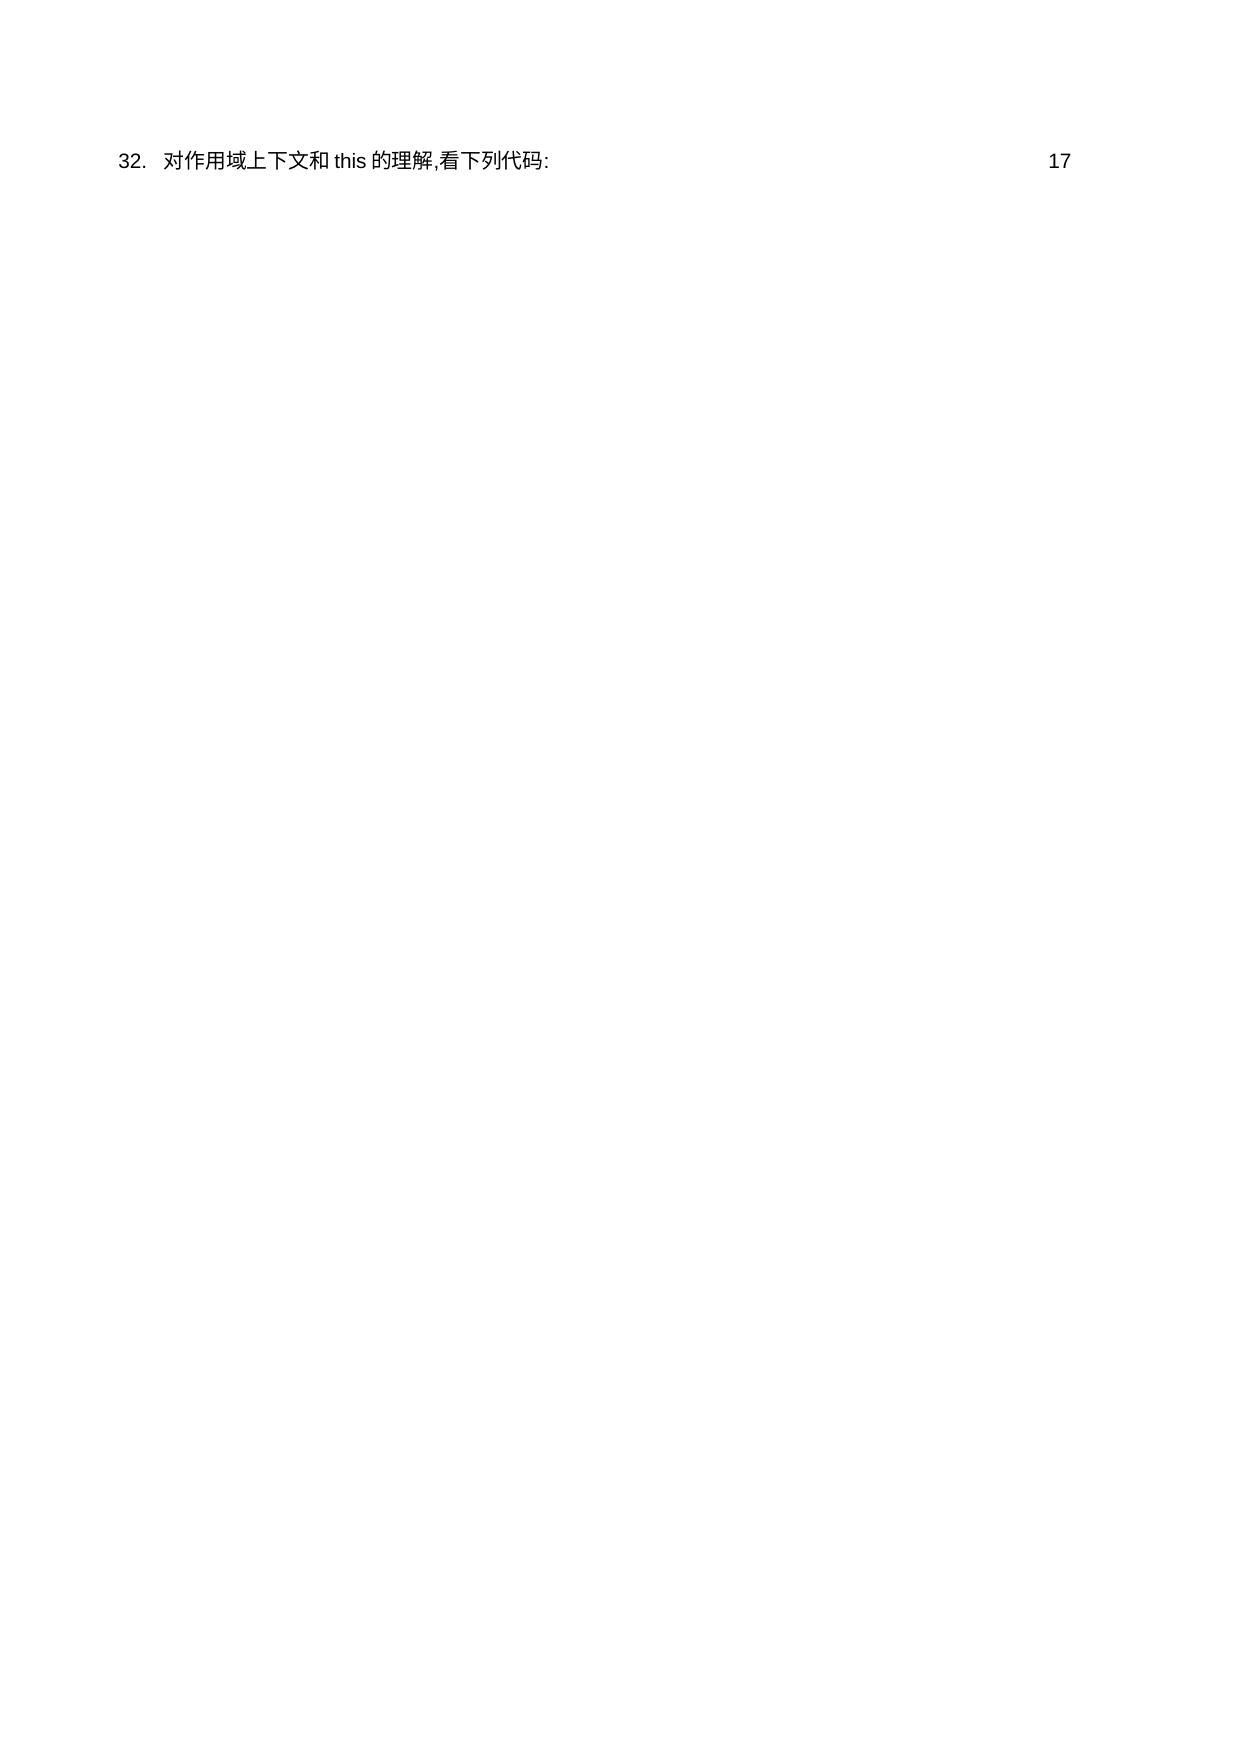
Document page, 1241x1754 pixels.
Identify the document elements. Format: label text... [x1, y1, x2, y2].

list 对作用域上下文和this的理解,看下列代码: 17 [118, 144, 1122, 175]
